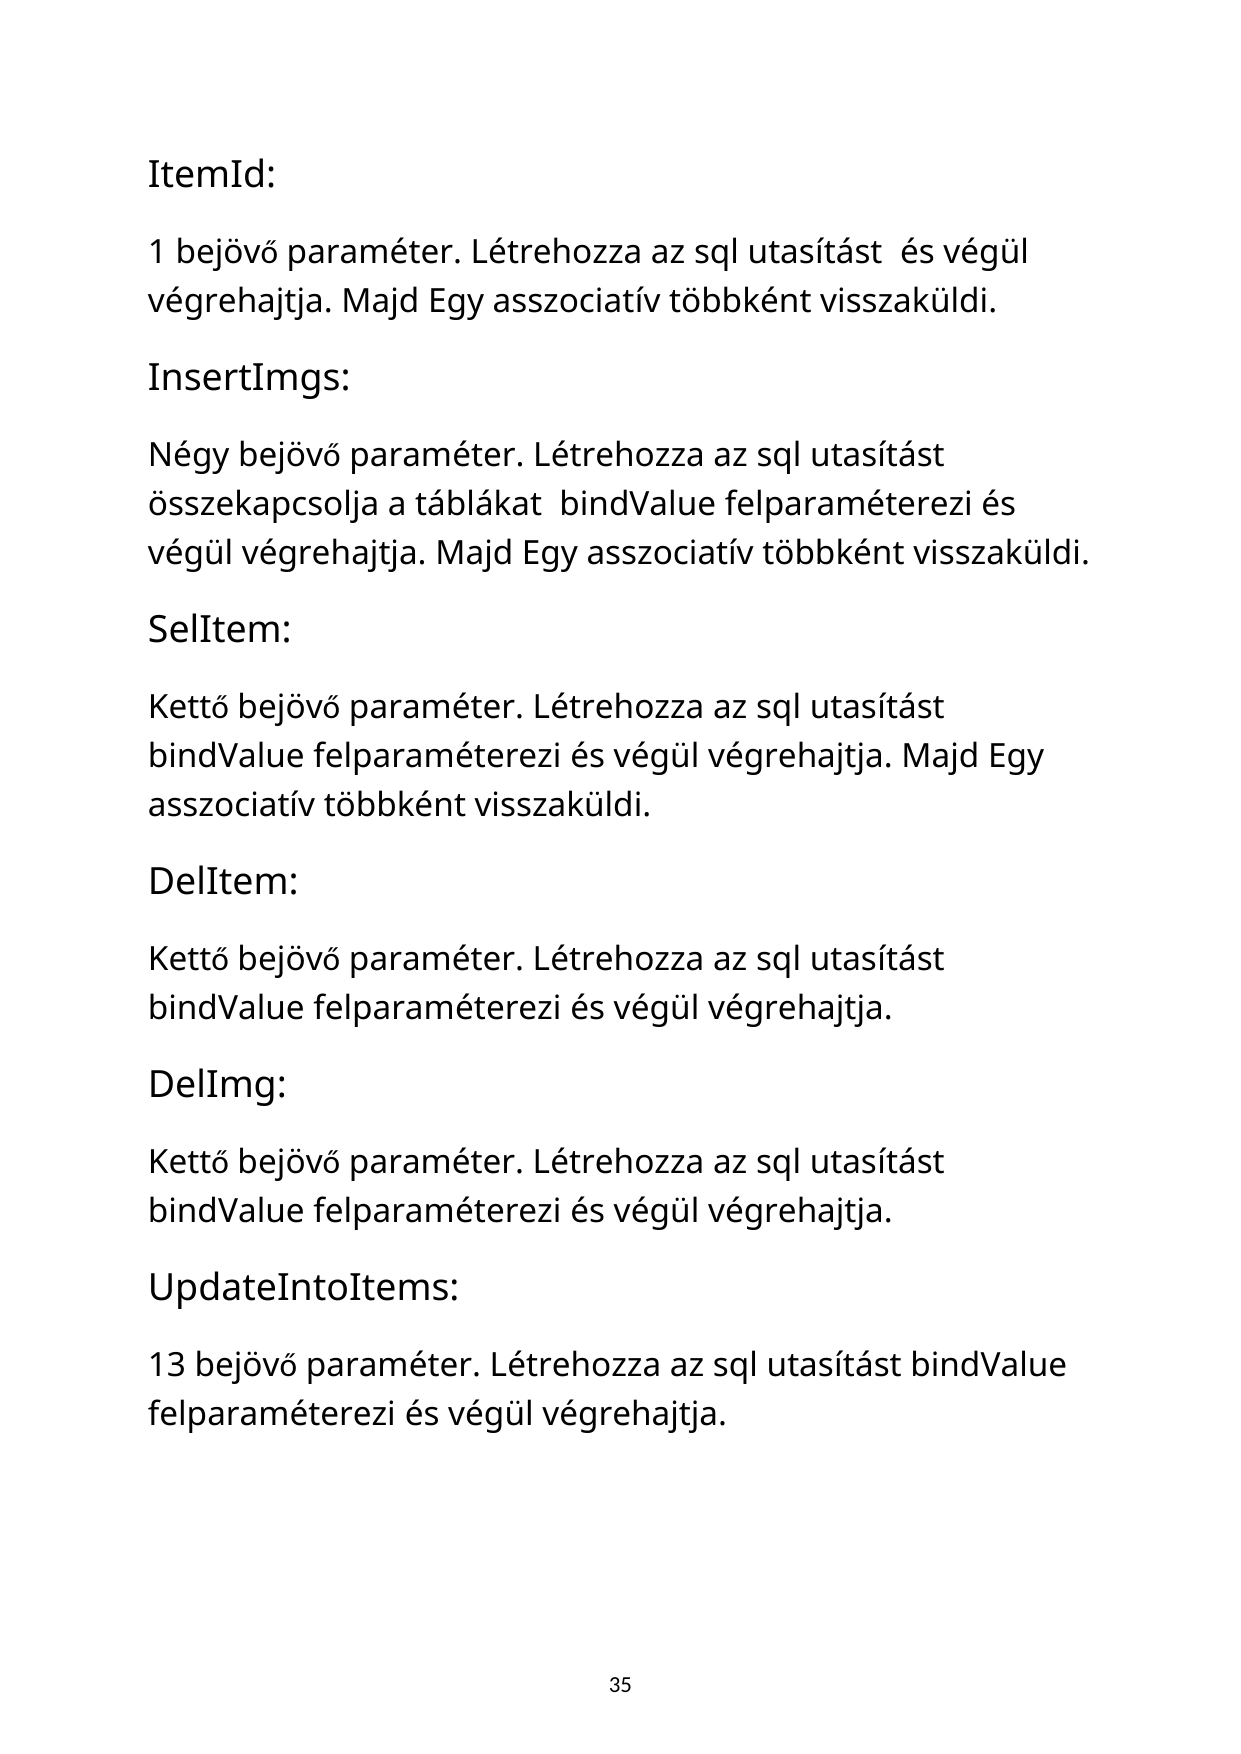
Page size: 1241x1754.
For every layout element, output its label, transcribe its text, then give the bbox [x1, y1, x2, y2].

text Kettő bejövő paraméter. Létrehozza az sql utasítást bindValue felparaméterezi és végül végrehajtja. Majd Egy asszociatív többként visszaküldi. [148, 683, 1093, 826]
subtitle ItemId: [148, 148, 1093, 199]
text Kettő bejövő paraméter. Létrehozza az sql utasítást bindValue felparaméterezi és végül végrehajtja. [148, 1138, 1093, 1232]
subtitle DelImg: [148, 1058, 1093, 1109]
text Kettő bejövő paraméter. Létrehozza az sql utasítást bindValue felparaméterezi és végül végrehajtja. [148, 935, 1093, 1029]
text 1 bejövő paraméter. Létrehozza az sql utasítást és végül végrehajtja. Majd Egy asszociatív többként visszaküldi. [148, 228, 1093, 322]
subtitle InsertImgs: [148, 351, 1093, 402]
subtitle UpdateIntoItems: [148, 1261, 1093, 1312]
text Négy bejövő paraméter. Létrehozza az sql utasítást összekapcsolja a táblákat bindValue felparaméterezi és végül végrehajtja. Majd Egy asszociatív többként visszaküldi. [148, 431, 1093, 574]
subtitle SelItem: [148, 603, 1093, 654]
text 13 bejövő paraméter. Létrehozza az sql utasítást bindValue felparaméterezi és végül végrehajtja. [148, 1341, 1093, 1435]
subtitle DelItem: [148, 854, 1093, 906]
